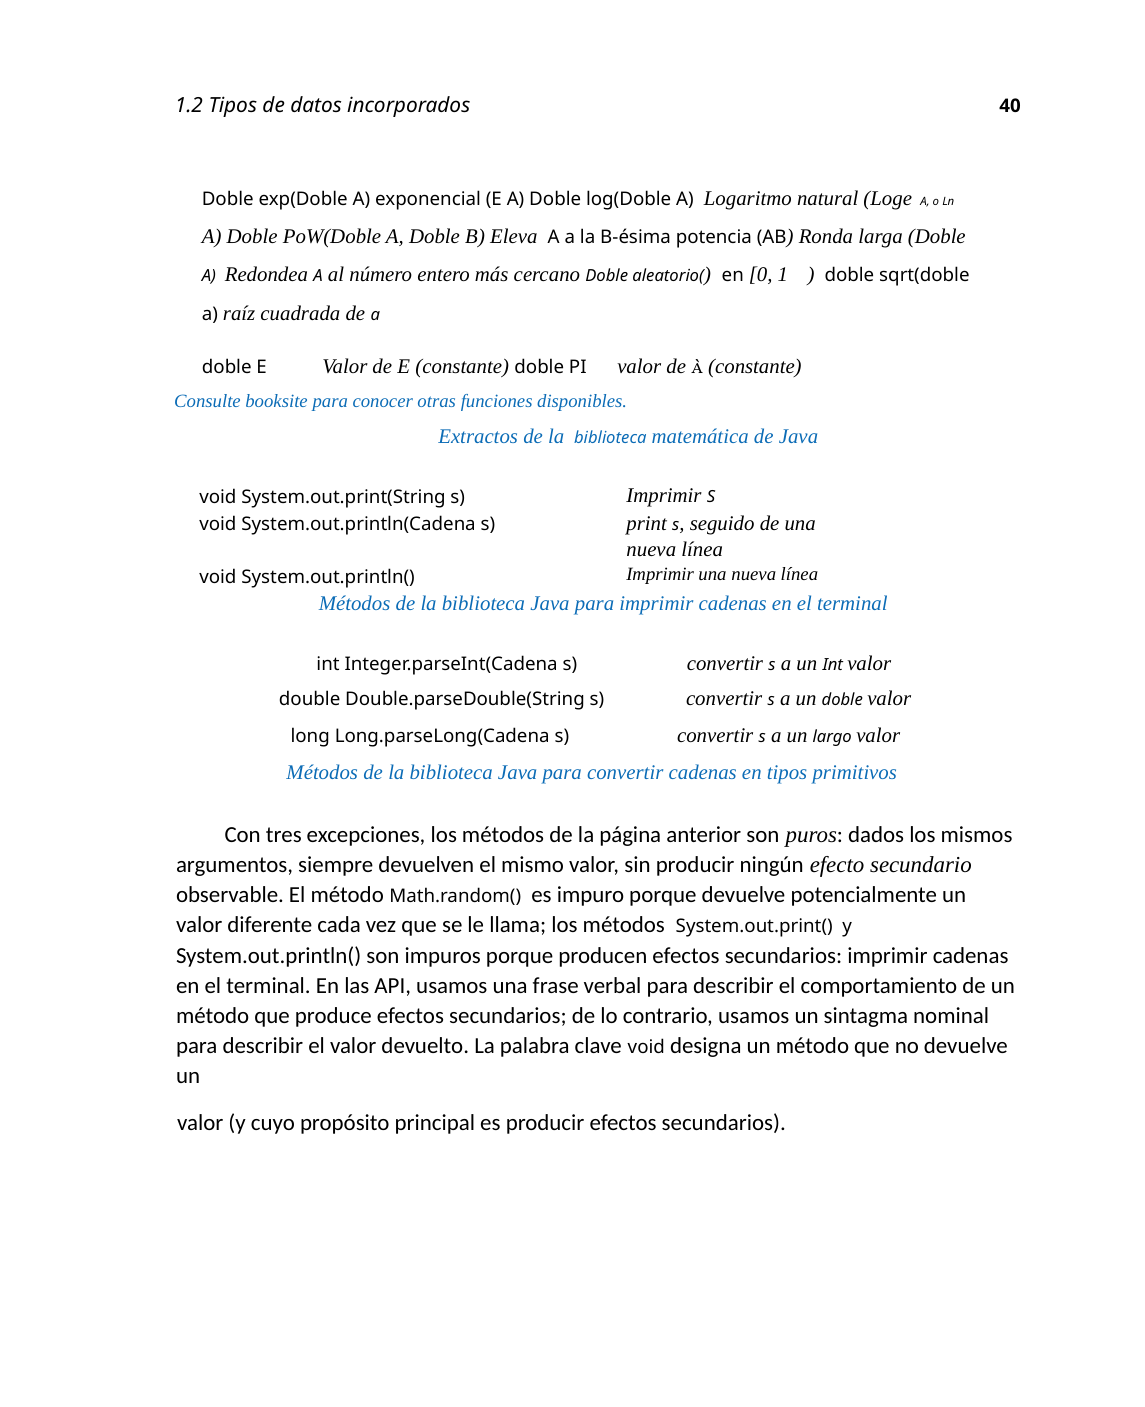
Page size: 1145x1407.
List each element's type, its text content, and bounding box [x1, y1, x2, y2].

text Extractos de la biblioteca matemática de Java [255, 424, 1003, 448]
table_cell print s, seguido de una nueva línea [614, 511, 863, 563]
text Métodos de la biblioteca Java para convertir cadenas en tipos primitivos [286, 760, 1021, 784]
table_header void System.out.print(String s) [199, 483, 614, 511]
table_cell void System.out.println() [199, 563, 614, 591]
table_cell void System.out.println(Cadena s) [199, 511, 614, 563]
text Consulte booksite para conocer otras funciones disponibles. [174, 390, 1021, 411]
text Con tres excepciones, los métodos de la página anterior son puros: dados los mismos argumentos, siempre devuelven el mismo valor, sin producir ningún efecto secundario observable. El método Math.random() es impuro porque devuelve potencialmente un valor diferente cada vez que se le llama; los métodos System.out.print() y System.out.println() son impuros porque producen efectos secundarios: imprimir cadenas en el terminal. En las API, usamos una frase verbal para describir el comportamiento de un método que produce efectos secundarios; de lo contrario, usamos un sintagma nominal para describir el valor devuelto. La palabra clave void designa un método que no devuelve un [176, 820, 1016, 1090]
text Doble exp(Doble A) exponencial (E A) Doble log(Doble A) Logaritmo natural (Loge A, o Ln A) Doble PoW(Doble A, Doble B) Eleva A a la B-ésima potencia (AB) Ronda larga (Doble A) Redondea A al número entero más cercano Doble aleatorio() en [0, 1 ) doble sqrt(doble a) raíz cuadrada de a [202, 185, 972, 325]
text int Integer.parseInt(Cadena s) convertir s a un Int valor [174, 651, 1021, 676]
text long Long.parseLong(Cadena s) convertir s a un largo valor [174, 722, 1021, 747]
text double Double.parseDouble(String s) convertir s a un doble valor [174, 685, 1021, 711]
text Métodos de la biblioteca Java para imprimir cadenas en el terminal [318, 591, 1021, 615]
table_header Imprimir S [614, 483, 863, 511]
table_cell Imprimir una nueva línea [614, 563, 863, 591]
text valor (y cuyo propósito principal es producir efectos secundarios). [177, 1108, 1016, 1137]
text doble E Valor de E (constante) doble PI valor de  (constante) [202, 353, 968, 379]
